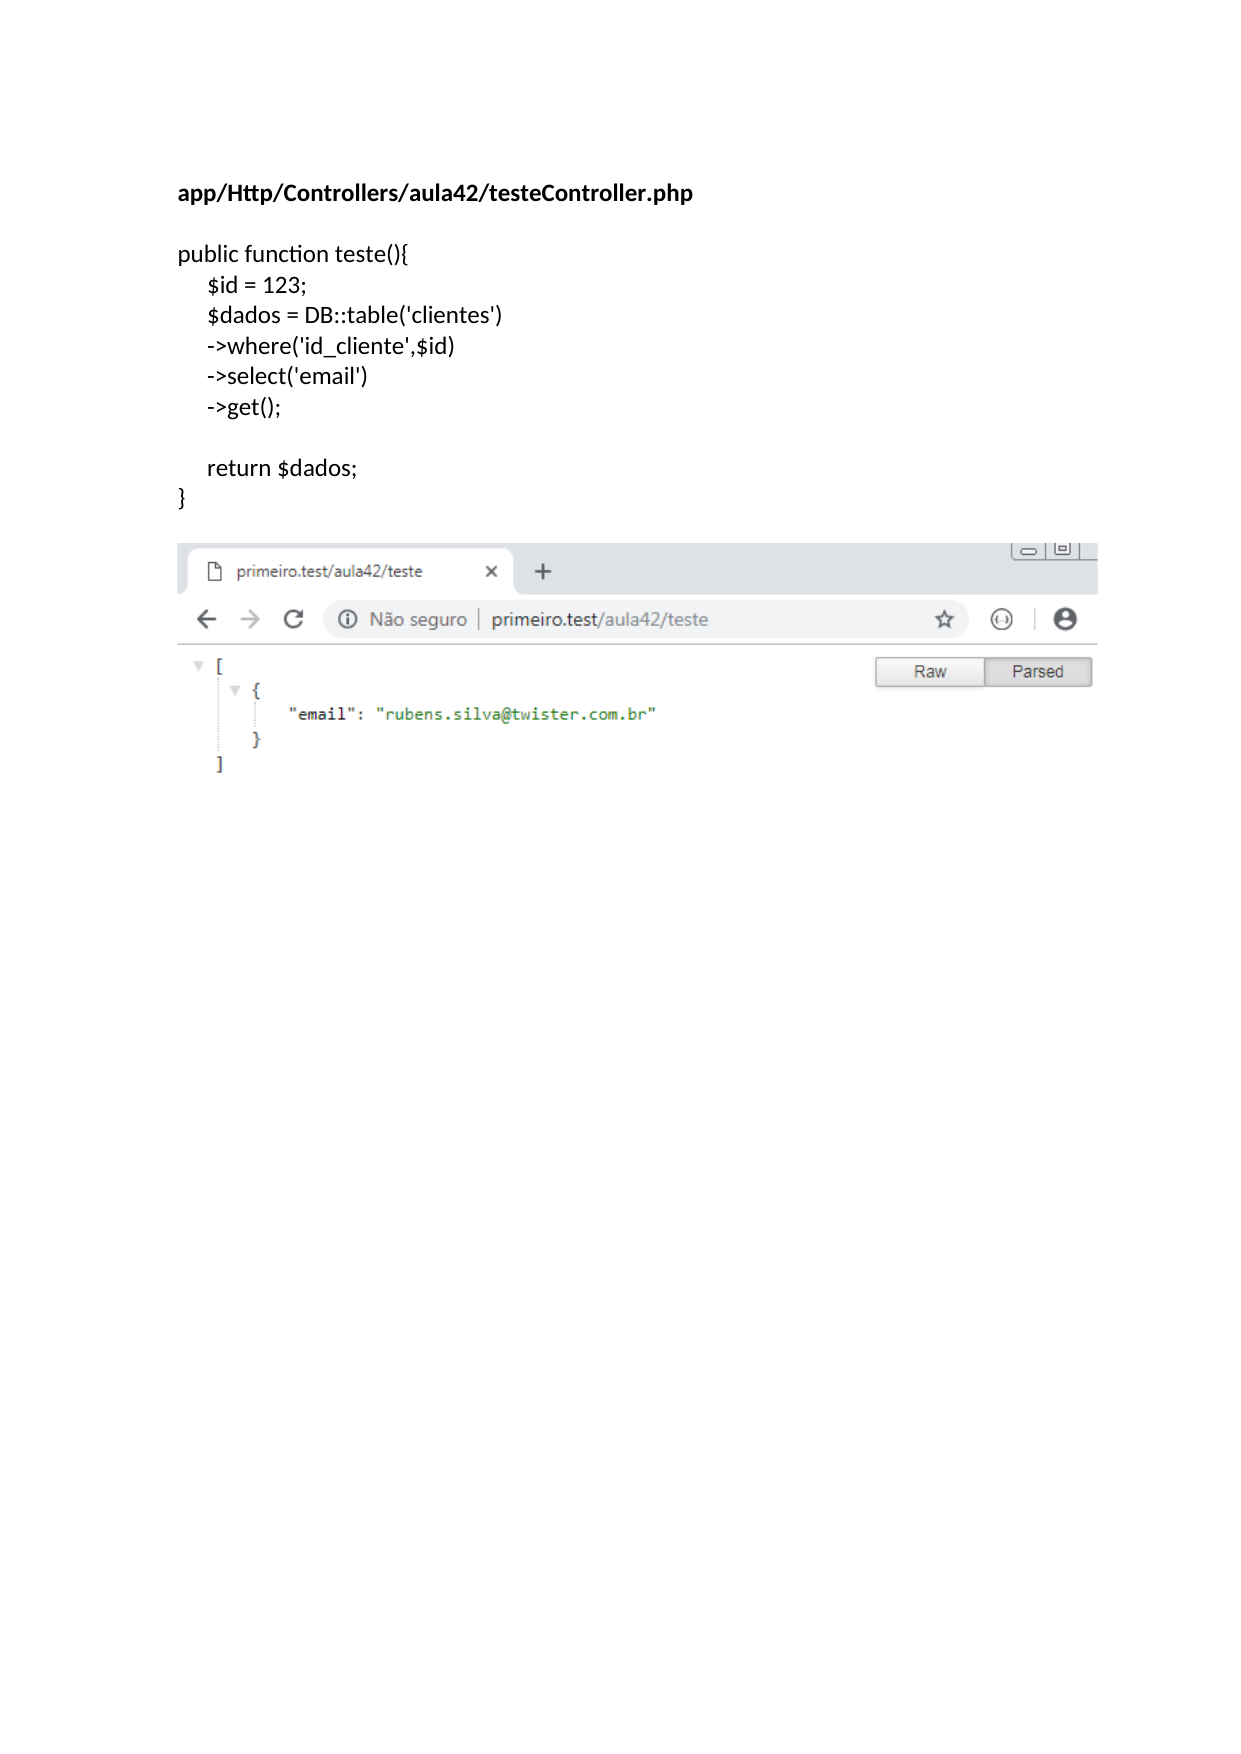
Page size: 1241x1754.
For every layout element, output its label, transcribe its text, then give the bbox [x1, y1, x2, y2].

text ->where('id_cliente',$id) [177, 330, 1122, 360]
picture [177, 543, 1098, 781]
text $dados = DB::table('clientes') [177, 299, 1122, 330]
text public function teste(){ [177, 238, 1122, 269]
text $id = 123; [177, 269, 1122, 299]
text } [177, 482, 1122, 513]
text ->select('email') [177, 360, 1122, 391]
text return $dados; [177, 452, 1122, 482]
text ->get(); [177, 391, 1122, 421]
text app/Http/Controllers/aula42/testeController.php [177, 177, 1122, 208]
